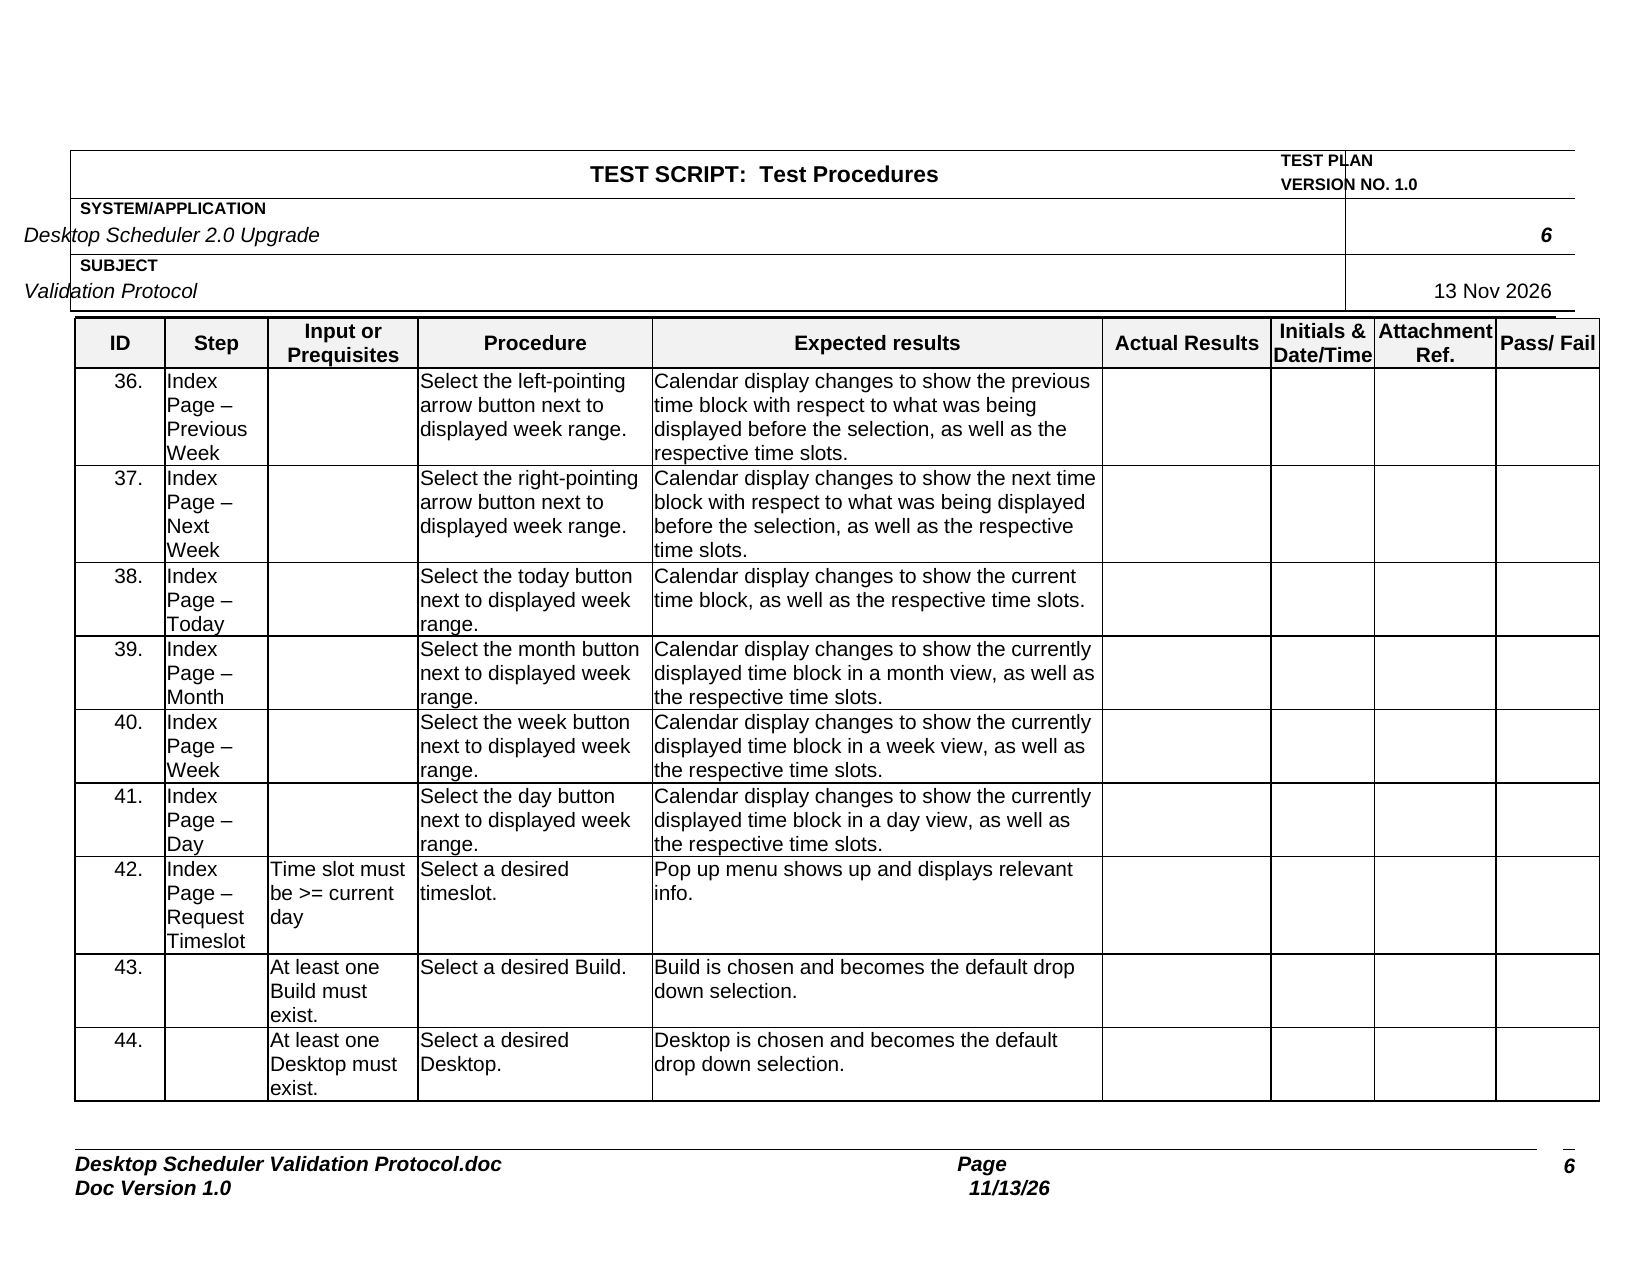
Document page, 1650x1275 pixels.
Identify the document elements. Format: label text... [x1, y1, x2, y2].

table_cell Select a desired Desktop. [419, 1028, 652, 1100]
table_cell Select the day button next to displayed week range. [419, 784, 652, 856]
table_cell [1375, 369, 1495, 464]
table_cell Calendar display changes to show the next time block with respect to what was being displayed before the selection, as well as the respective time slots. [653, 466, 1102, 562]
table_cell [1375, 1028, 1495, 1100]
table_cell [269, 563, 417, 635]
table_cell Select a desired Build. [419, 955, 652, 1026]
table_cell [1375, 466, 1495, 562]
table_cell Calendar display changes to show the currently displayed time block in a day view, as well as the respective time slots. [653, 784, 1102, 856]
table_cell [76, 1028, 164, 1100]
table_cell [269, 466, 417, 562]
table_cell [269, 710, 417, 782]
table_cell Select the month button next to displayed week range. [419, 637, 652, 709]
table_cell Calendar display changes to show the previous time block with respect to what was being displayed before the selection, as well as the respective time slots. [653, 369, 1102, 464]
table_cell [1375, 784, 1495, 856]
table_cell [1272, 784, 1374, 856]
table_cell Index Page – Next Week [166, 466, 267, 562]
table_cell [1272, 466, 1374, 562]
table_cell Select a desired timeslot. [419, 857, 652, 953]
table_cell Index Page – Previous Week [166, 369, 267, 464]
table_cell [1272, 710, 1374, 782]
table_cell [1375, 710, 1495, 782]
table_cell Calendar display changes to show the currently displayed time block in a week view, as well as the respective time slots. [653, 710, 1102, 782]
table_cell Index Page –Month [166, 637, 267, 709]
table_cell [1497, 563, 1599, 635]
table_cell [1103, 563, 1270, 635]
table_cell [1375, 563, 1495, 635]
table_cell [1103, 710, 1270, 782]
table_cell [76, 784, 164, 856]
table_cell [1497, 784, 1599, 856]
table_cell Desktop is chosen and becomes the default drop down selection. [653, 1028, 1102, 1100]
table_cell Calendar display changes to show the current time block, as well as the respective time slots. [653, 563, 1102, 635]
table_header Attachment Ref. [1375, 319, 1495, 367]
table_cell Index Page –Day [166, 784, 267, 856]
table_cell Calendar display changes to show the currently displayed time block in a month view, as well as the respective time slots. [653, 637, 1102, 709]
table_cell Index Page –Today [166, 563, 267, 635]
table_header Actual Results [1103, 319, 1270, 367]
table_cell [1103, 857, 1270, 953]
table_cell Time slot must be >= current day [269, 857, 417, 953]
table_cell [1272, 369, 1374, 464]
table_cell [1272, 955, 1374, 1026]
table_cell [1497, 369, 1599, 464]
table_cell [1272, 563, 1374, 635]
table_cell [76, 955, 164, 1026]
table_cell [1375, 857, 1495, 953]
table_header Pass/ Fail [1497, 319, 1599, 367]
table_cell [1103, 637, 1270, 709]
table_cell [1272, 857, 1374, 953]
table_header ID [76, 319, 164, 367]
table_cell [166, 955, 267, 1026]
table_cell Select the week button next to displayed week range. [419, 710, 652, 782]
table_cell [1497, 637, 1599, 709]
table_cell [1103, 369, 1270, 464]
table_cell [1497, 857, 1599, 953]
table_cell [76, 369, 164, 464]
table_cell Index Page – Request Timeslot [166, 857, 267, 953]
table_header Procedure [419, 319, 652, 367]
table_cell [1103, 1028, 1270, 1100]
table_cell [1497, 710, 1599, 782]
table_cell Select the today button next to displayed week range. [419, 563, 652, 635]
table_cell [76, 466, 164, 562]
table_cell [166, 1028, 267, 1100]
table_cell [269, 637, 417, 709]
table_cell [1103, 784, 1270, 856]
table_cell [1103, 466, 1270, 562]
table_header Input or Prequisites [269, 319, 417, 367]
table_cell [1375, 637, 1495, 709]
table_cell Index Page –Week [166, 710, 267, 782]
table_cell [1497, 466, 1599, 562]
table_header Initials & Date/Time [1272, 319, 1374, 367]
table_cell Build is chosen and becomes the default drop down selection. [653, 955, 1102, 1026]
table_cell Select the right-pointing arrow button next to displayed week range. [419, 466, 652, 562]
table_cell [1497, 1028, 1599, 1100]
table_cell Pop up menu shows up and displays relevant info. [653, 857, 1102, 953]
table_cell At least one Desktop must exist. [269, 1028, 417, 1100]
table_cell [76, 637, 164, 709]
table_cell [1103, 955, 1270, 1026]
table_cell [269, 369, 417, 464]
table_cell [76, 710, 164, 782]
table_cell [1272, 1028, 1374, 1100]
table_cell [269, 784, 417, 856]
table_cell Select the left-pointing arrow button next to displayed week range. [419, 369, 652, 464]
table_cell [76, 563, 164, 635]
table_cell [1272, 637, 1374, 709]
table_cell [1375, 955, 1495, 1026]
table_header Expected results [653, 319, 1102, 367]
table_header Step [166, 319, 267, 367]
table_cell [1497, 955, 1599, 1026]
table_cell At least one Build must exist. [269, 955, 417, 1026]
table_cell [76, 857, 164, 953]
